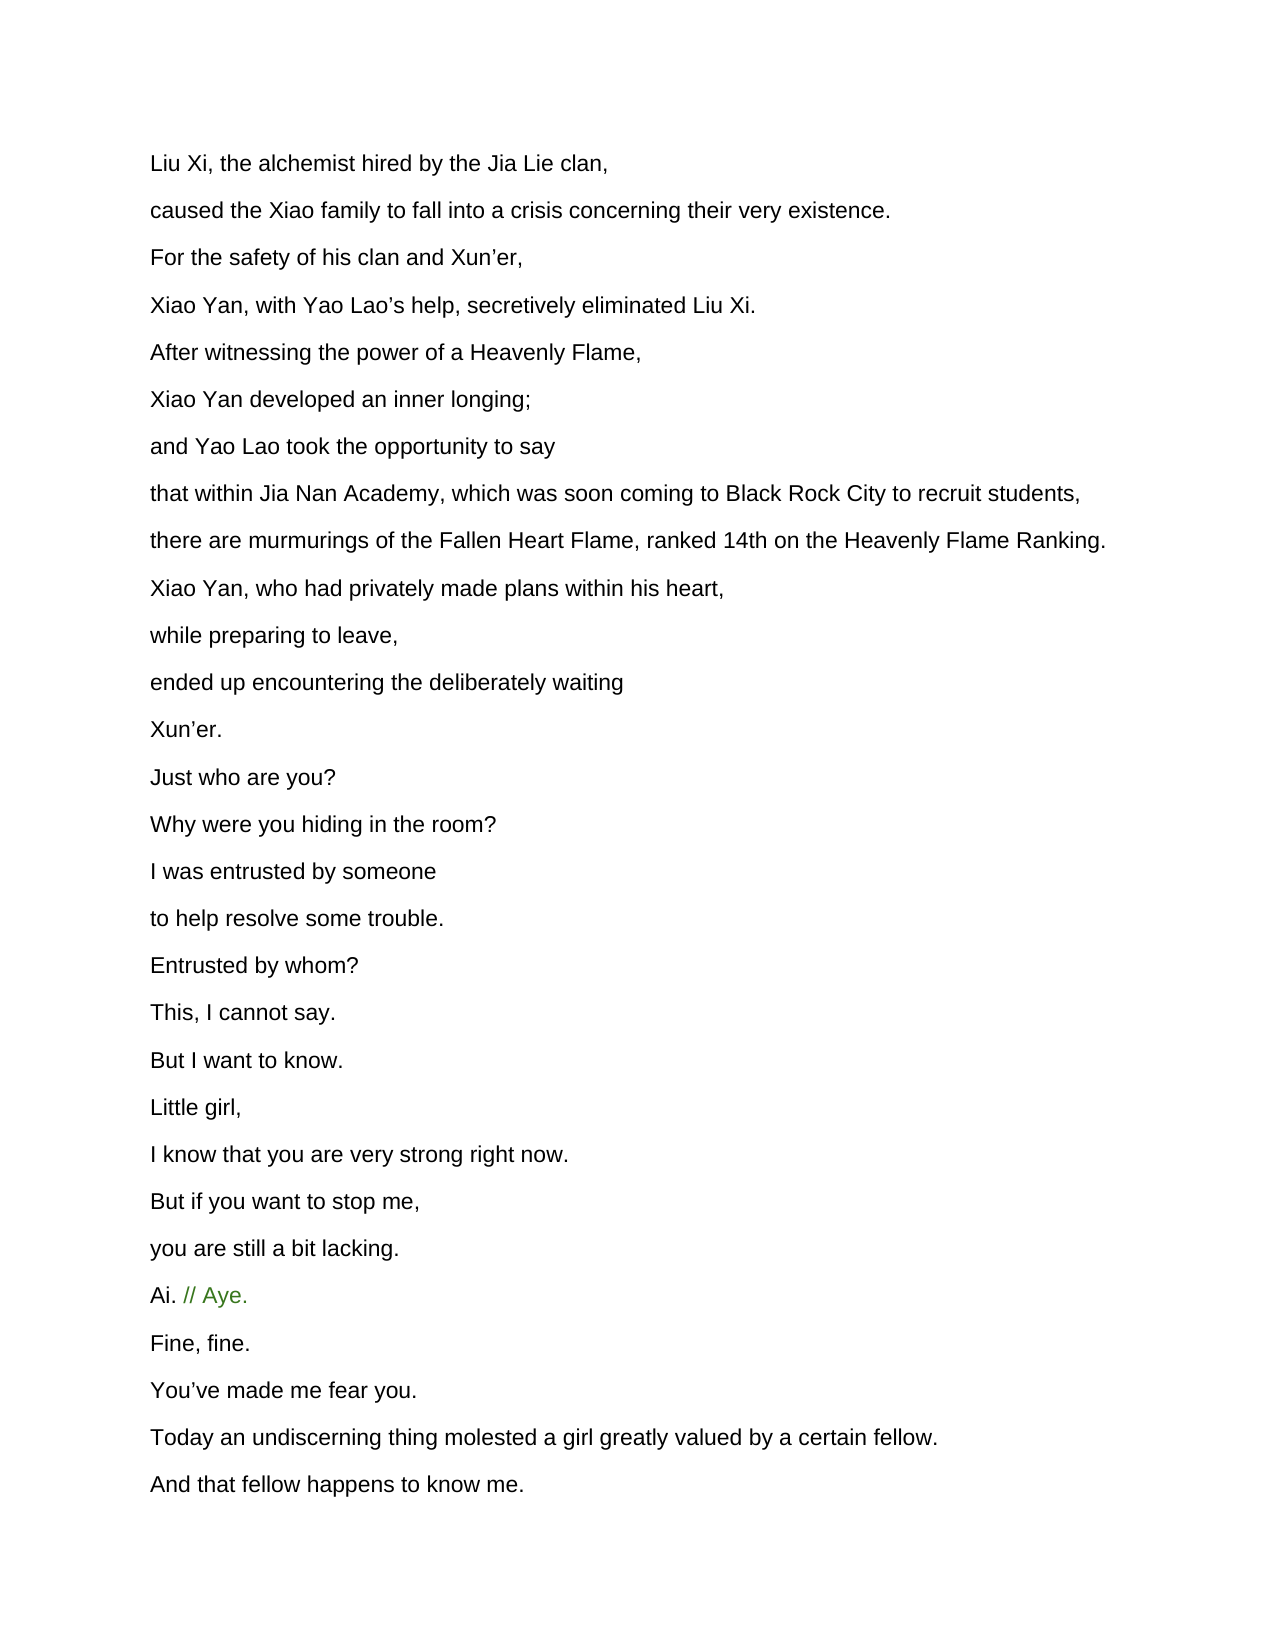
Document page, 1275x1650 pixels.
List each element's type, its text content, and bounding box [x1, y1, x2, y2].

text After witnessing the power of a Heavenly Flame, [150, 339, 1125, 365]
text and Yao Lao took the opportunity to say [150, 433, 1125, 459]
text I know that you are very strong right now. [150, 1141, 1125, 1167]
text Entrusted by whom? [150, 952, 1125, 978]
text that within Jia Nan Academy, which was soon coming to Black Rock City to recruit students, [150, 480, 1125, 507]
text Liu Xi, the alchemist hired by the Jia Lie clan, [150, 150, 1125, 176]
text You’ve made me fear you. [150, 1377, 1125, 1403]
text Xun’er. [150, 716, 1125, 743]
text there are murmurings of the Fallen Heart Flame, ranked 14th on the Heavenly Flame Ranking. [150, 527, 1125, 554]
text caused the Xiao family to fall into a crisis concerning their very existence. [150, 197, 1125, 223]
text Xiao Yan, with Yao Lao’s help, secretively eliminated Liu Xi. [150, 292, 1125, 318]
text For the safety of his clan and Xun’er, [150, 244, 1125, 271]
text But I want to know. [150, 1047, 1125, 1073]
text Xiao Yan developed an inner longing; [150, 386, 1125, 412]
text you are still a bit lacking. [150, 1235, 1125, 1262]
text I was entrusted by someone [150, 858, 1125, 884]
text ended up encountering the deliberately waiting [150, 669, 1125, 695]
text Today an undiscerning thing molested a girl greatly valued by a certain fellow. [150, 1424, 1125, 1450]
text Why were you hiding in the room? [150, 811, 1125, 837]
text Xiao Yan, who had privately made plans within his heart, [150, 575, 1125, 601]
text to help resolve some trouble. [150, 905, 1125, 931]
text while preparing to leave, [150, 622, 1125, 648]
text Ai. // Aye. [150, 1282, 1125, 1309]
text Just who are you? [150, 763, 1125, 790]
text This, I cannot say. [150, 999, 1125, 1026]
text But if you want to stop me, [150, 1188, 1125, 1214]
text Fine, fine. [150, 1330, 1125, 1356]
text Little girl, [150, 1094, 1125, 1120]
text And that fellow happens to know me. [150, 1471, 1125, 1498]
